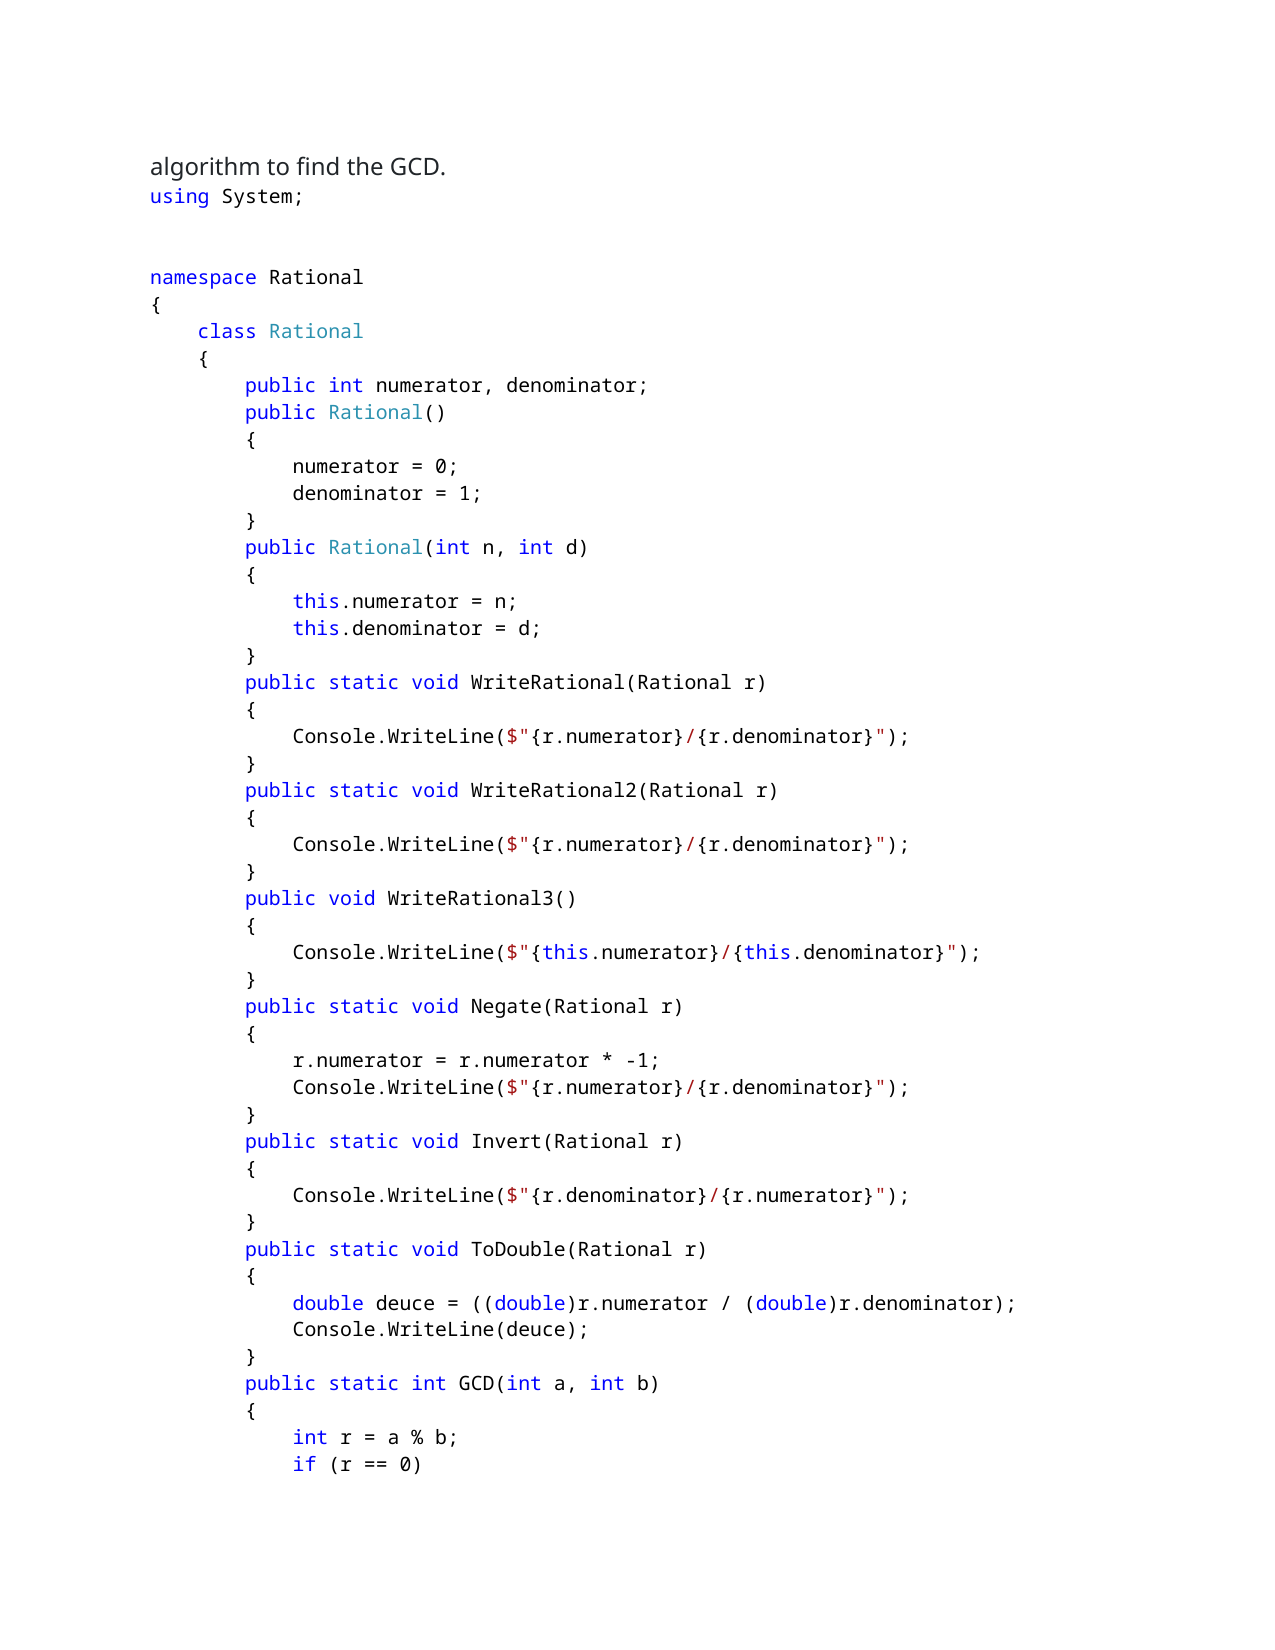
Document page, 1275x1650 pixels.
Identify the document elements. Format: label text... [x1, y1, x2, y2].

text denominator = 1; [150, 479, 1125, 506]
text { [150, 1262, 1125, 1289]
text int r = a % b; [150, 1424, 1125, 1451]
text class Rational [150, 317, 1125, 344]
text public static void WriteRational2(Rational r) [150, 776, 1125, 803]
text } [150, 749, 1125, 776]
text if (r == 0) [150, 1451, 1125, 1478]
text Console.WriteLine($"{this.numerator}/{this.denominator}"); [150, 938, 1125, 965]
text } [150, 641, 1125, 668]
text public void WriteRational3() [150, 884, 1125, 911]
text } [150, 857, 1125, 884]
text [150, 150, 1125, 209]
text { [150, 1397, 1125, 1424]
text } [150, 1208, 1125, 1235]
text r.numerator = r.numerator * -1; [150, 1046, 1125, 1073]
text public Rational(int n, int d) [150, 533, 1125, 560]
text } [150, 506, 1125, 533]
text public int numerator, denominator; [150, 371, 1125, 398]
text numerator = 0; [150, 452, 1125, 479]
text Console.WriteLine($"{r.numerator}/{r.denominator}"); [150, 830, 1125, 857]
text { [150, 560, 1125, 587]
text public static void Invert(Rational r) [150, 1127, 1125, 1154]
text public static void WriteRational(Rational r) [150, 668, 1125, 695]
text Console.WriteLine(deuce); [150, 1316, 1125, 1343]
text this.numerator = n; [150, 587, 1125, 614]
text { [150, 291, 1125, 317]
text { [150, 1154, 1125, 1181]
text } [150, 965, 1125, 992]
text public Rational() [150, 398, 1125, 425]
text namespace Rational [150, 263, 1125, 291]
text Console.WriteLine($"{r.denominator}/{r.numerator}"); [150, 1181, 1125, 1208]
text { [150, 425, 1125, 452]
text public static void ToDouble(Rational r) [150, 1235, 1125, 1262]
text { [150, 1019, 1125, 1046]
text { [150, 911, 1125, 938]
text { [150, 344, 1125, 371]
text double deuce = ((double)r.numerator / (double)r.denominator); [150, 1289, 1125, 1316]
text } [150, 1100, 1125, 1127]
text public static int GCD(int a, int b) [150, 1370, 1125, 1397]
text } [150, 1343, 1125, 1370]
text { [150, 803, 1125, 830]
text { [150, 695, 1125, 722]
text Console.WriteLine($"{r.numerator}/{r.denominator}"); [150, 722, 1125, 749]
text Console.WriteLine($"{r.numerator}/{r.denominator}"); [150, 1073, 1125, 1100]
text public static void Negate(Rational r) [150, 992, 1125, 1019]
text this.denominator = d; [150, 614, 1125, 641]
